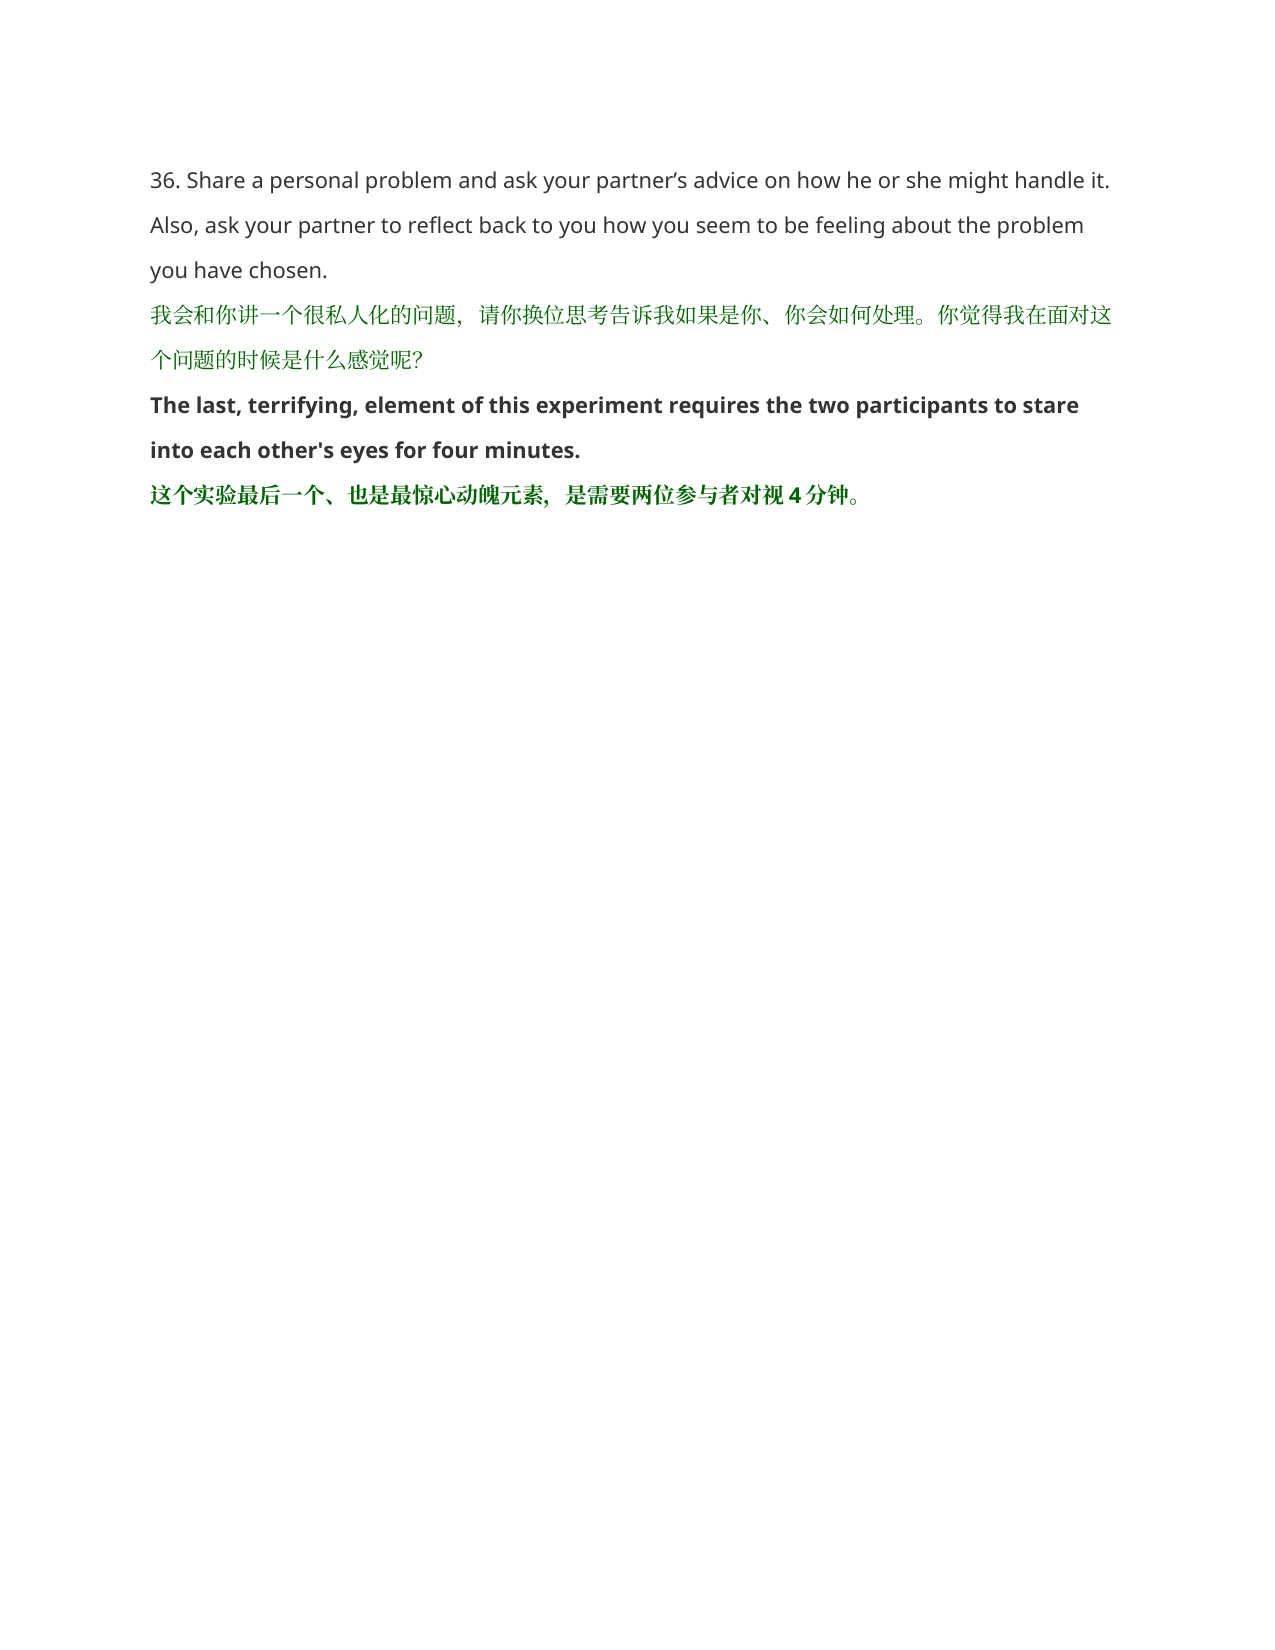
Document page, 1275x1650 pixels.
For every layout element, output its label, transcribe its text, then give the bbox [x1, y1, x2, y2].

text The last, terrifying, element of this experiment requires the two participants to stare into each other's eyes for four minutes. [150, 375, 1125, 465]
text 这个实验最后一个、也是最惊心动魄元素，是需要两位参与者对视4分钟。 [150, 465, 1125, 510]
text 36. Share a personal problem and ask your partner’s advice on how he or she might handle it. Also, ask your partner to reflect back to you how you seem to be feeling about the problem you have chosen. [150, 150, 1125, 285]
text 我会和你讲一个很私人化的问题，请你换位思考告诉我如果是你、你会如何处理。你觉得我在面对这个问题的时候是什么感觉呢？ [150, 285, 1125, 375]
